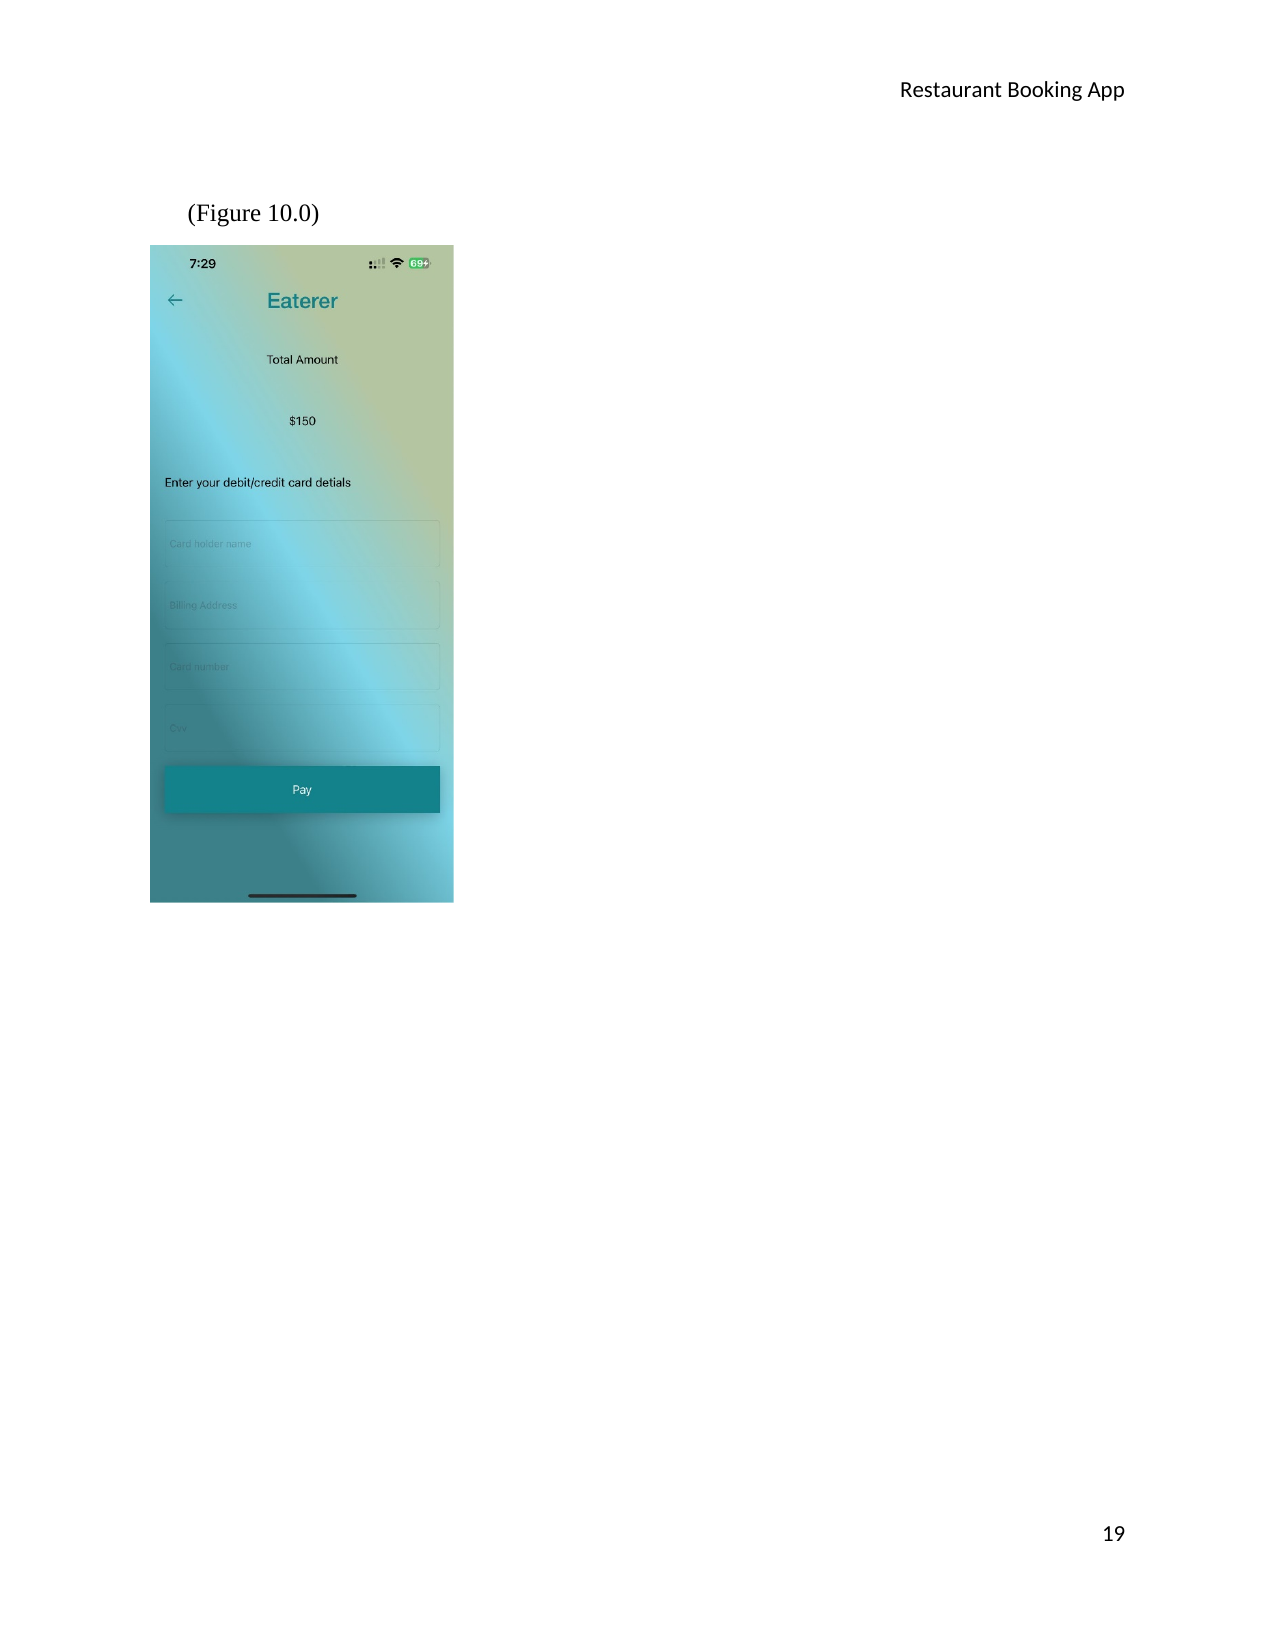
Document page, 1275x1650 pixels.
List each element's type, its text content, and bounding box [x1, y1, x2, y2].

text (Figure 10.0) [187, 198, 1125, 226]
picture [150, 245, 454, 903]
